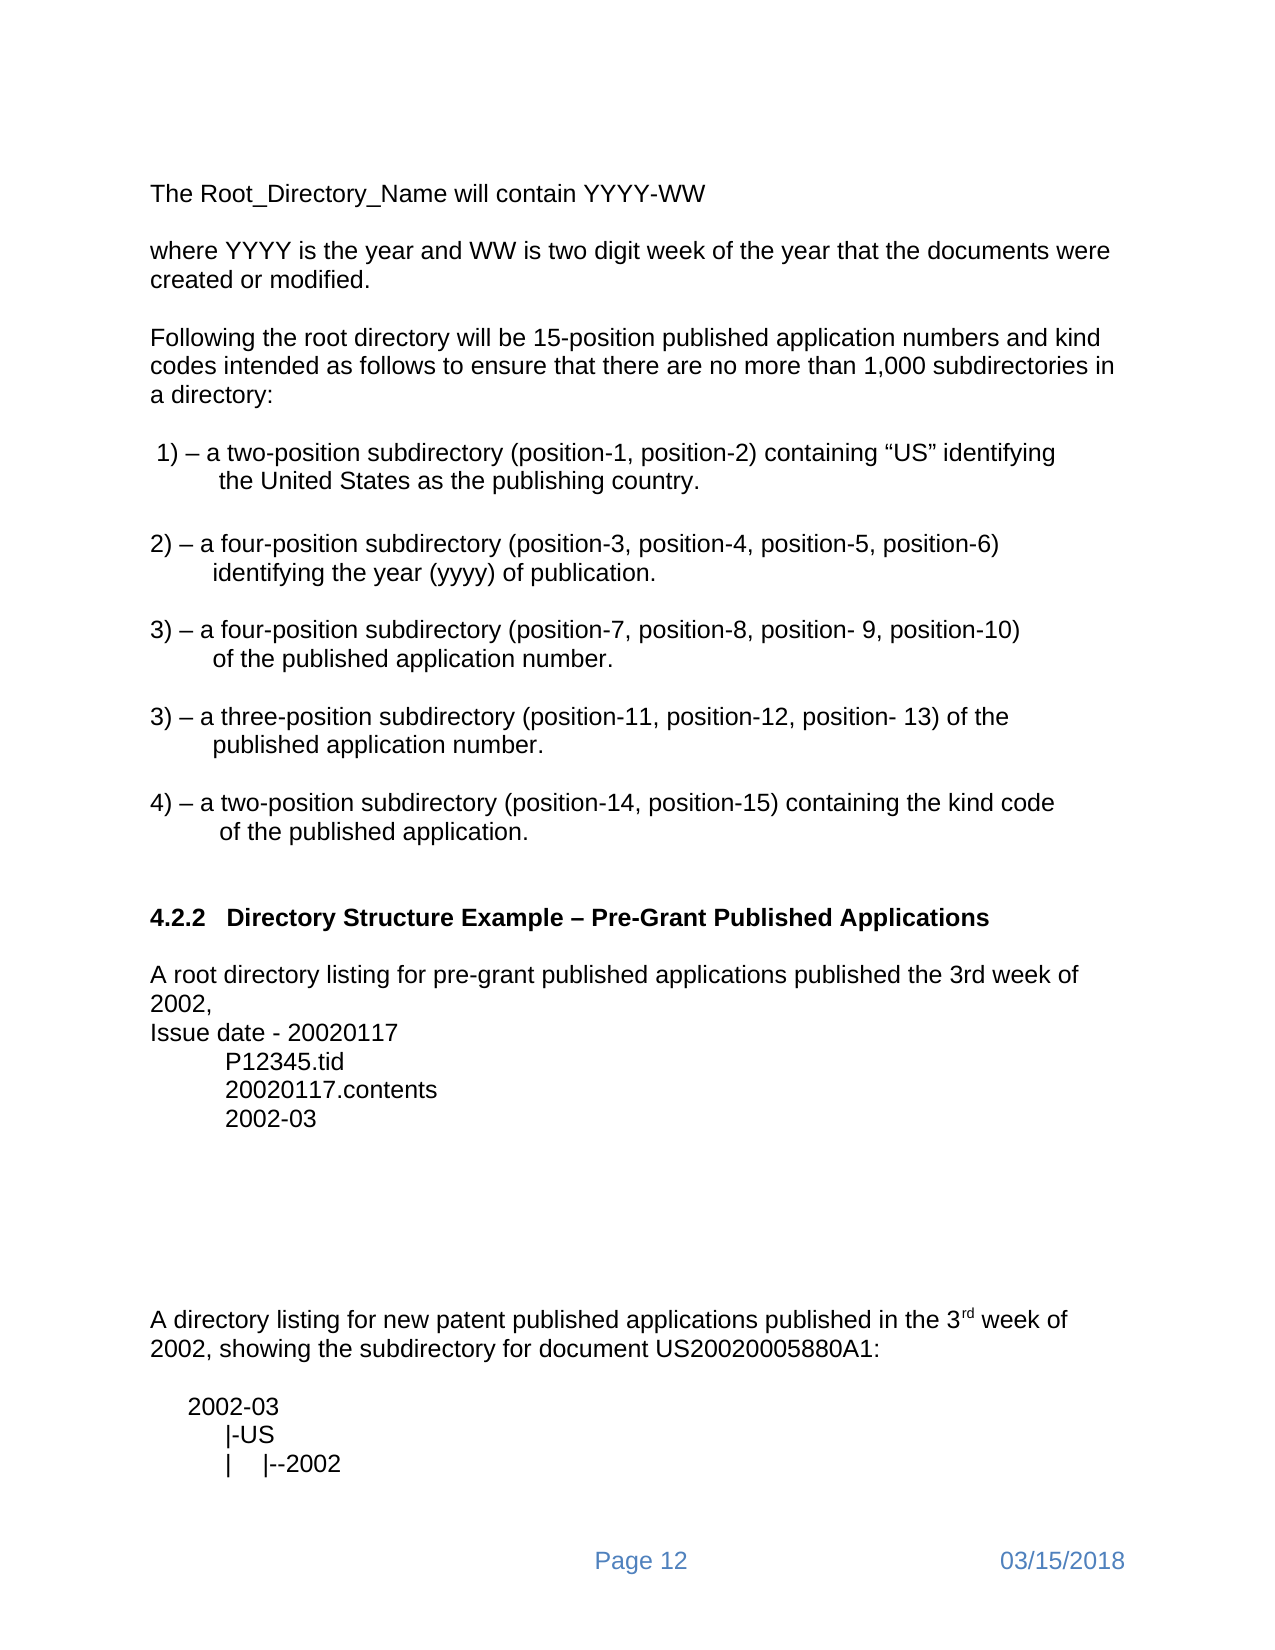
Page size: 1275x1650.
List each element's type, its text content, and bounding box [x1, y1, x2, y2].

text of the published application number. [150, 644, 1125, 673]
text 3) – a four-position subdirectory (position-7, position-8, position- 9, position-10) [150, 615, 1125, 644]
text published application number. [150, 730, 1125, 759]
text P12345.tid [150, 1047, 1125, 1075]
text | |--2002 [150, 1449, 1125, 1478]
text 2002-03 [150, 1392, 1125, 1420]
text 20020117.contents [150, 1075, 1125, 1104]
text of the published application. [150, 817, 1125, 845]
text the United States as the publishing country. [156, 466, 1125, 495]
text A directory listing for new patent published applications published in the 3rd week of 2002, showing the subdirectory for document US20020005880A1: [150, 1305, 1125, 1363]
text 2) – a four-position subdirectory (position-3, position-4, position-5, position-6) [150, 529, 1125, 558]
text The Root_Directory_Name will contain YYYY-WW [150, 179, 1125, 207]
text 1) – a two-position subdirectory (position-1, position-2) containing “US” identifying [156, 437, 1125, 466]
text 2002-03 [150, 1104, 1125, 1133]
text identifying the year (yyyy) of publication. [150, 558, 1125, 587]
text Issue date - 20020117 [150, 1018, 1125, 1047]
text |-US [150, 1420, 1125, 1449]
text 3) – a three-position subdirectory (position-11, position-12, position- 13) of the [150, 702, 1125, 730]
text 4.2.2 Directory Structure Example – Pre-Grant Published Applications [150, 903, 1125, 932]
text 4) – a two-position subdirectory (position-14, position-15) containing the kind code [150, 788, 1125, 817]
text where YYYY is the year and WW is two digit week of the year that the documents were created or modified. [150, 236, 1125, 294]
text A root directory listing for pre-grant published applications published the 3rd week of 2002, [150, 960, 1125, 1018]
text Following the root directory will be 15-position published application numbers and kind codes intended as follows to ensure that there are no more than 1,000 subdirectories in a directory: [150, 322, 1125, 409]
